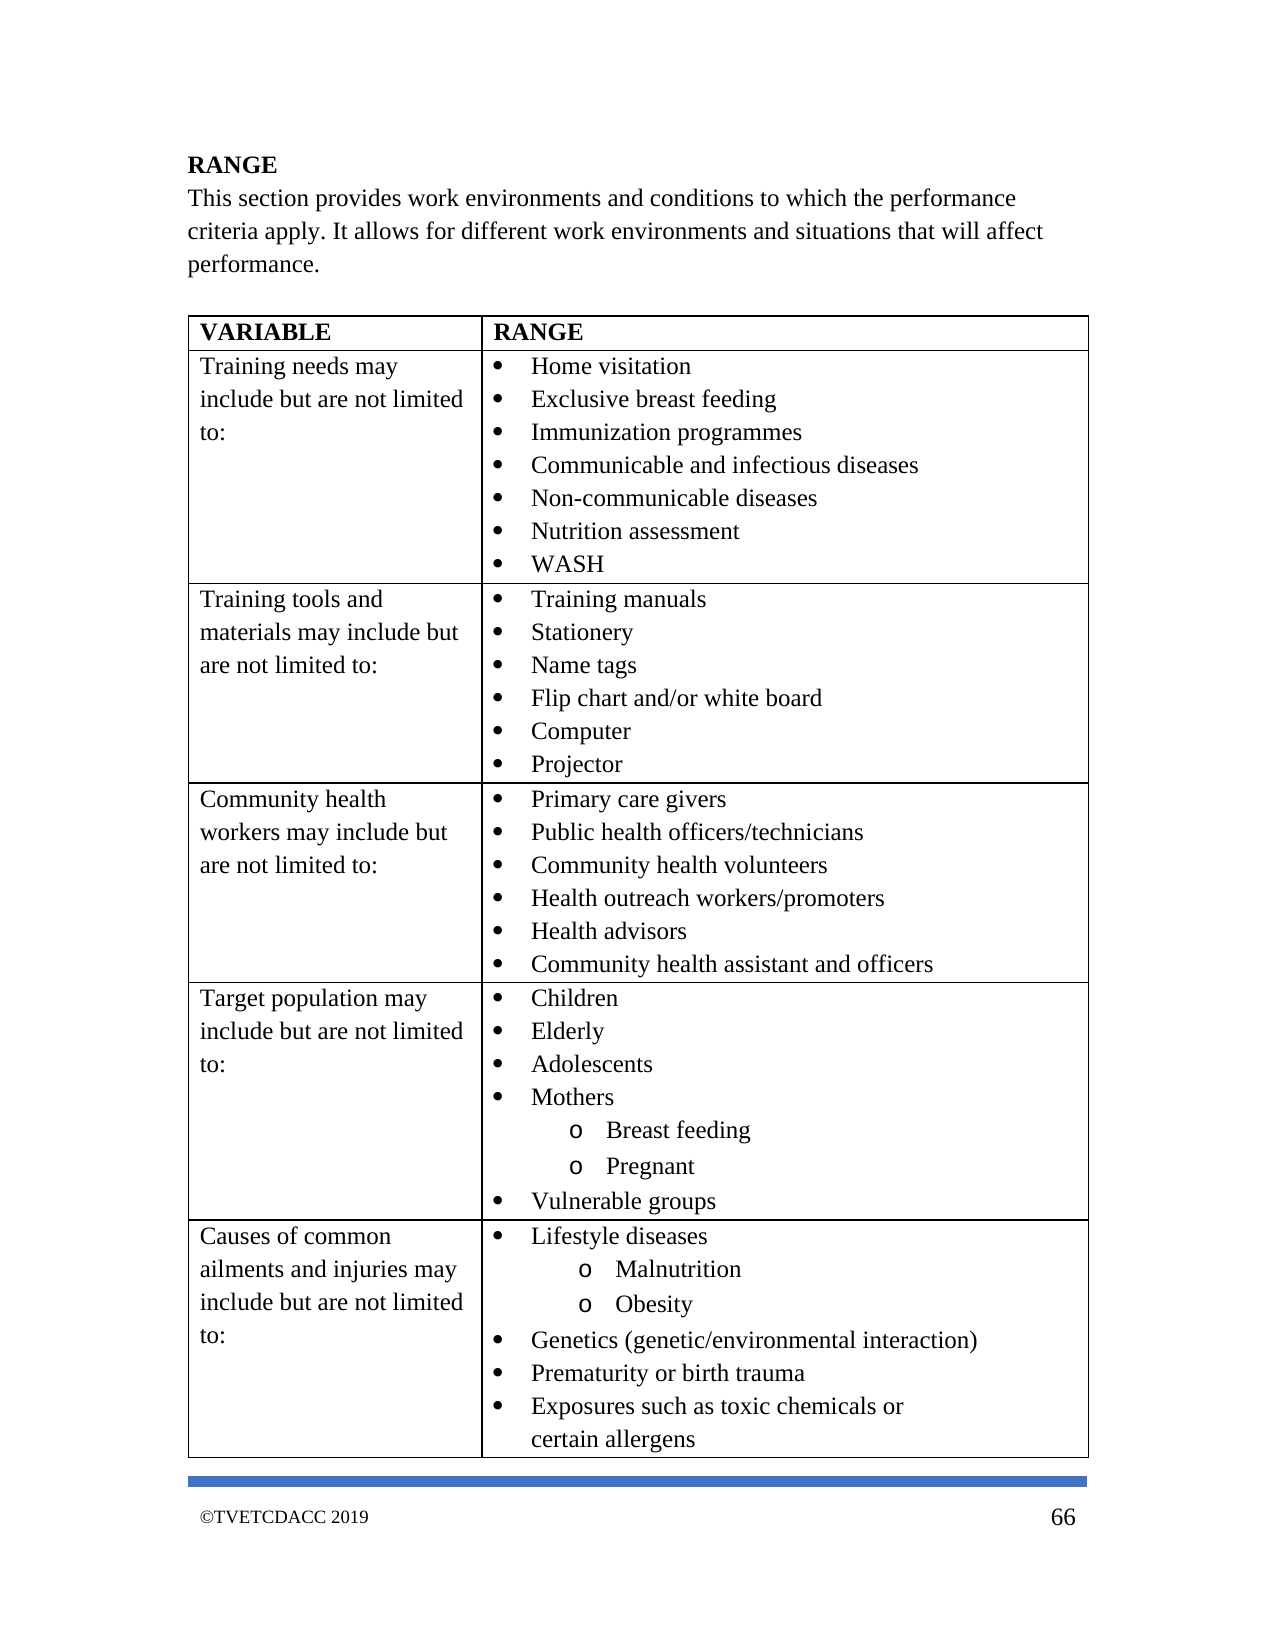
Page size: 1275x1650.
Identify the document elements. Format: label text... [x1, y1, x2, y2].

table_cell Training tools and materials may include but are not limited to: [189, 584, 481, 782]
table_cell Training manuals Stationery Name tags Flip chart and/or white board Computer Projector [483, 584, 1088, 782]
table_cell Primary care givers Public health officers/technicians Community health volunteers Health outreach workers/promoters Health advisors Community health assistant and officers [483, 784, 1088, 982]
text This section provides work environments and conditions to which the performance criteria apply. It allows for different work environments and situations that will affect performance. [187, 183, 1087, 278]
table_cell Causes of common ailments and injuries may include but are not limited to: [189, 1221, 481, 1457]
table_cell Lifestyle diseases Malnutrition Obesity Genetics (genetic/environmental interaction) Prematurity or birth trauma Exposures such as toxic chemicals or certain allergens [483, 1221, 1088, 1457]
table_cell Community health workers may include but are not limited to: [189, 784, 481, 982]
table_header VARIABLE [189, 317, 481, 350]
table_cell Target population may include but are not limited to: [189, 983, 481, 1219]
table_cell Home visitation Exclusive breast feeding Immunization programmes Communicable and infectious diseases Non-communicable diseases Nutrition assessment WASH [483, 351, 1088, 582]
table_cell Children Elderly Adolescents Mothers Breast feeding Pregnant Vulnerable groups [483, 983, 1088, 1219]
table_cell Training needs may include but are not limited to: [189, 351, 481, 582]
text RANGE [187, 150, 1087, 179]
table_header RANGE [483, 317, 1088, 350]
